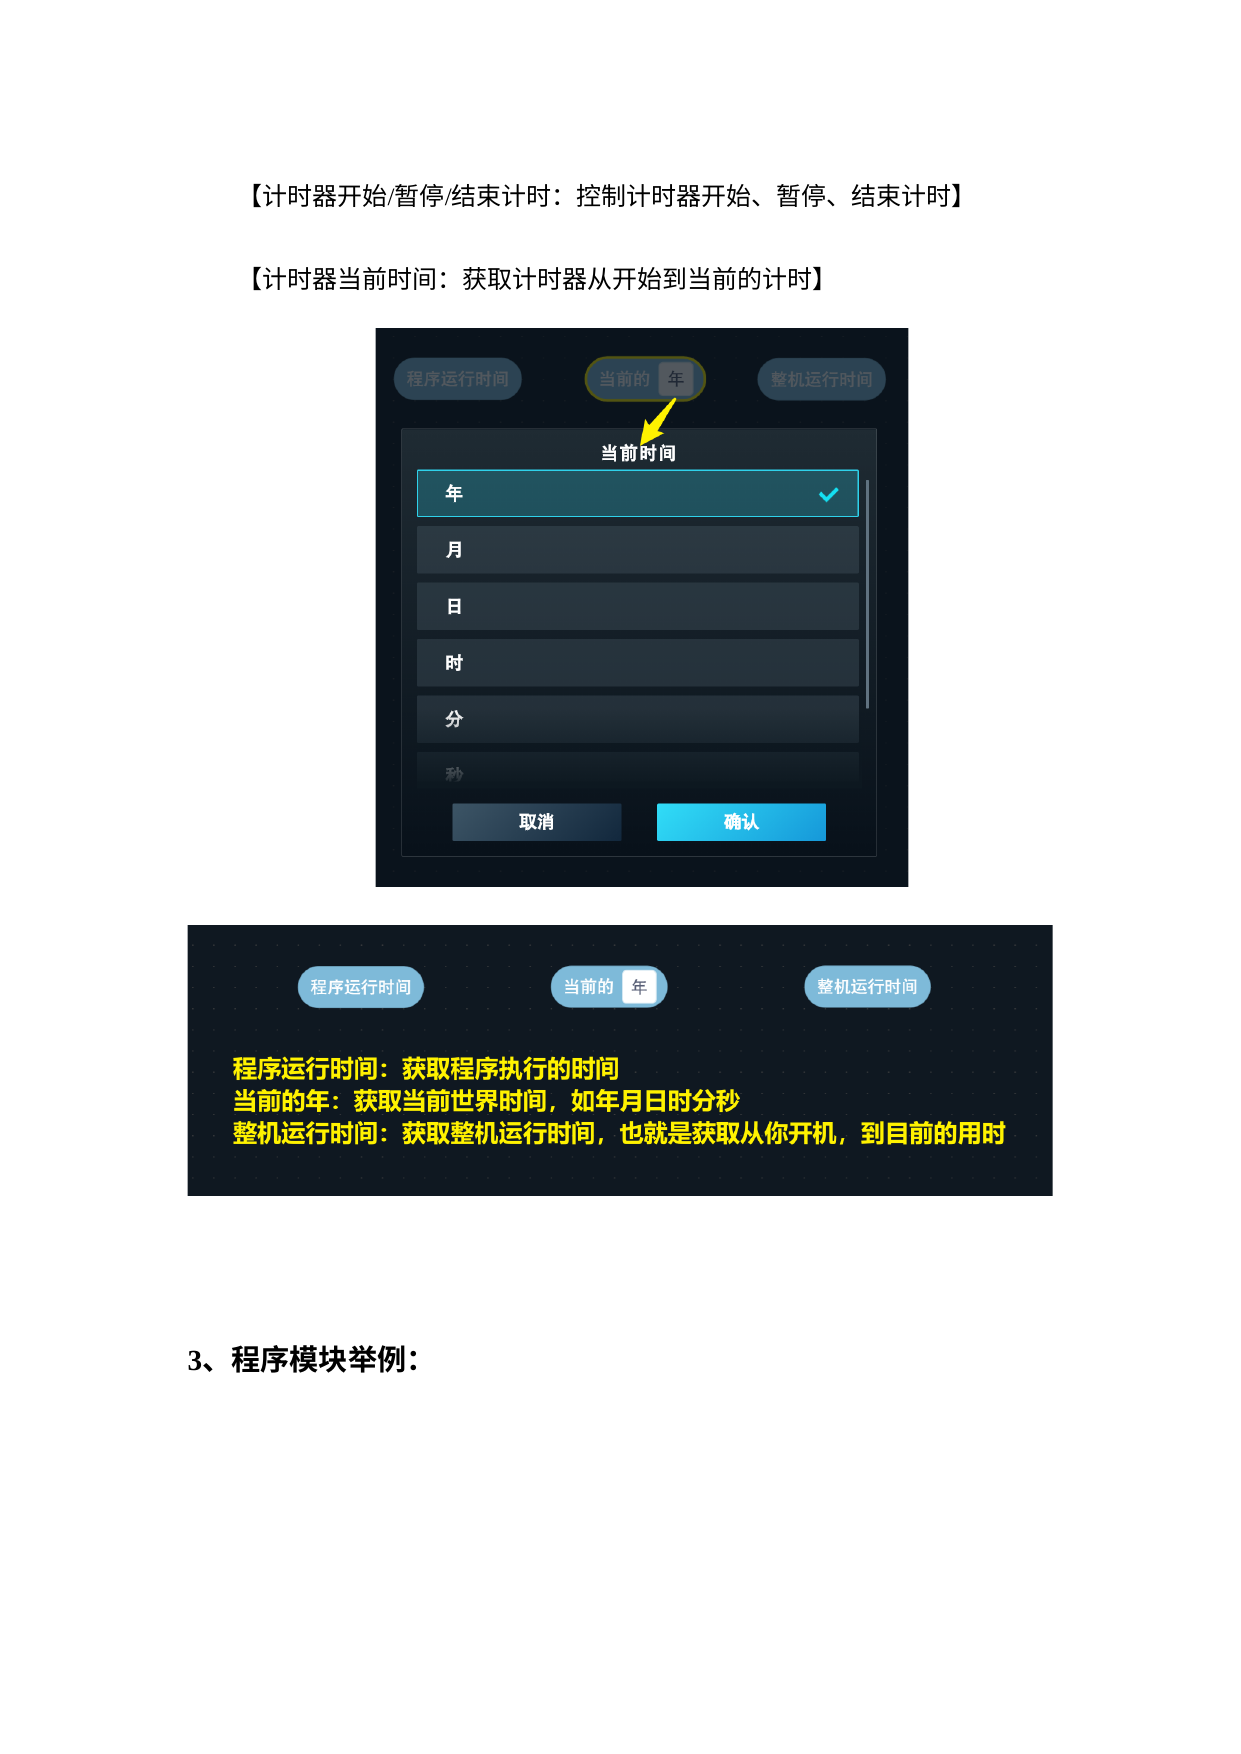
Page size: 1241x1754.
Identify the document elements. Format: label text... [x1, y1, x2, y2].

text 3、程序模块举例： [187, 1325, 1053, 1390]
text 【计时器当前时间：获取计时器从开始到当前的计时】 [187, 245, 1053, 310]
picture [187, 925, 1053, 1196]
text 【计时器开始/暂停/结束计时：控制计时器开始、暂停、结束计时】 [187, 162, 1053, 227]
picture [375, 328, 909, 887]
